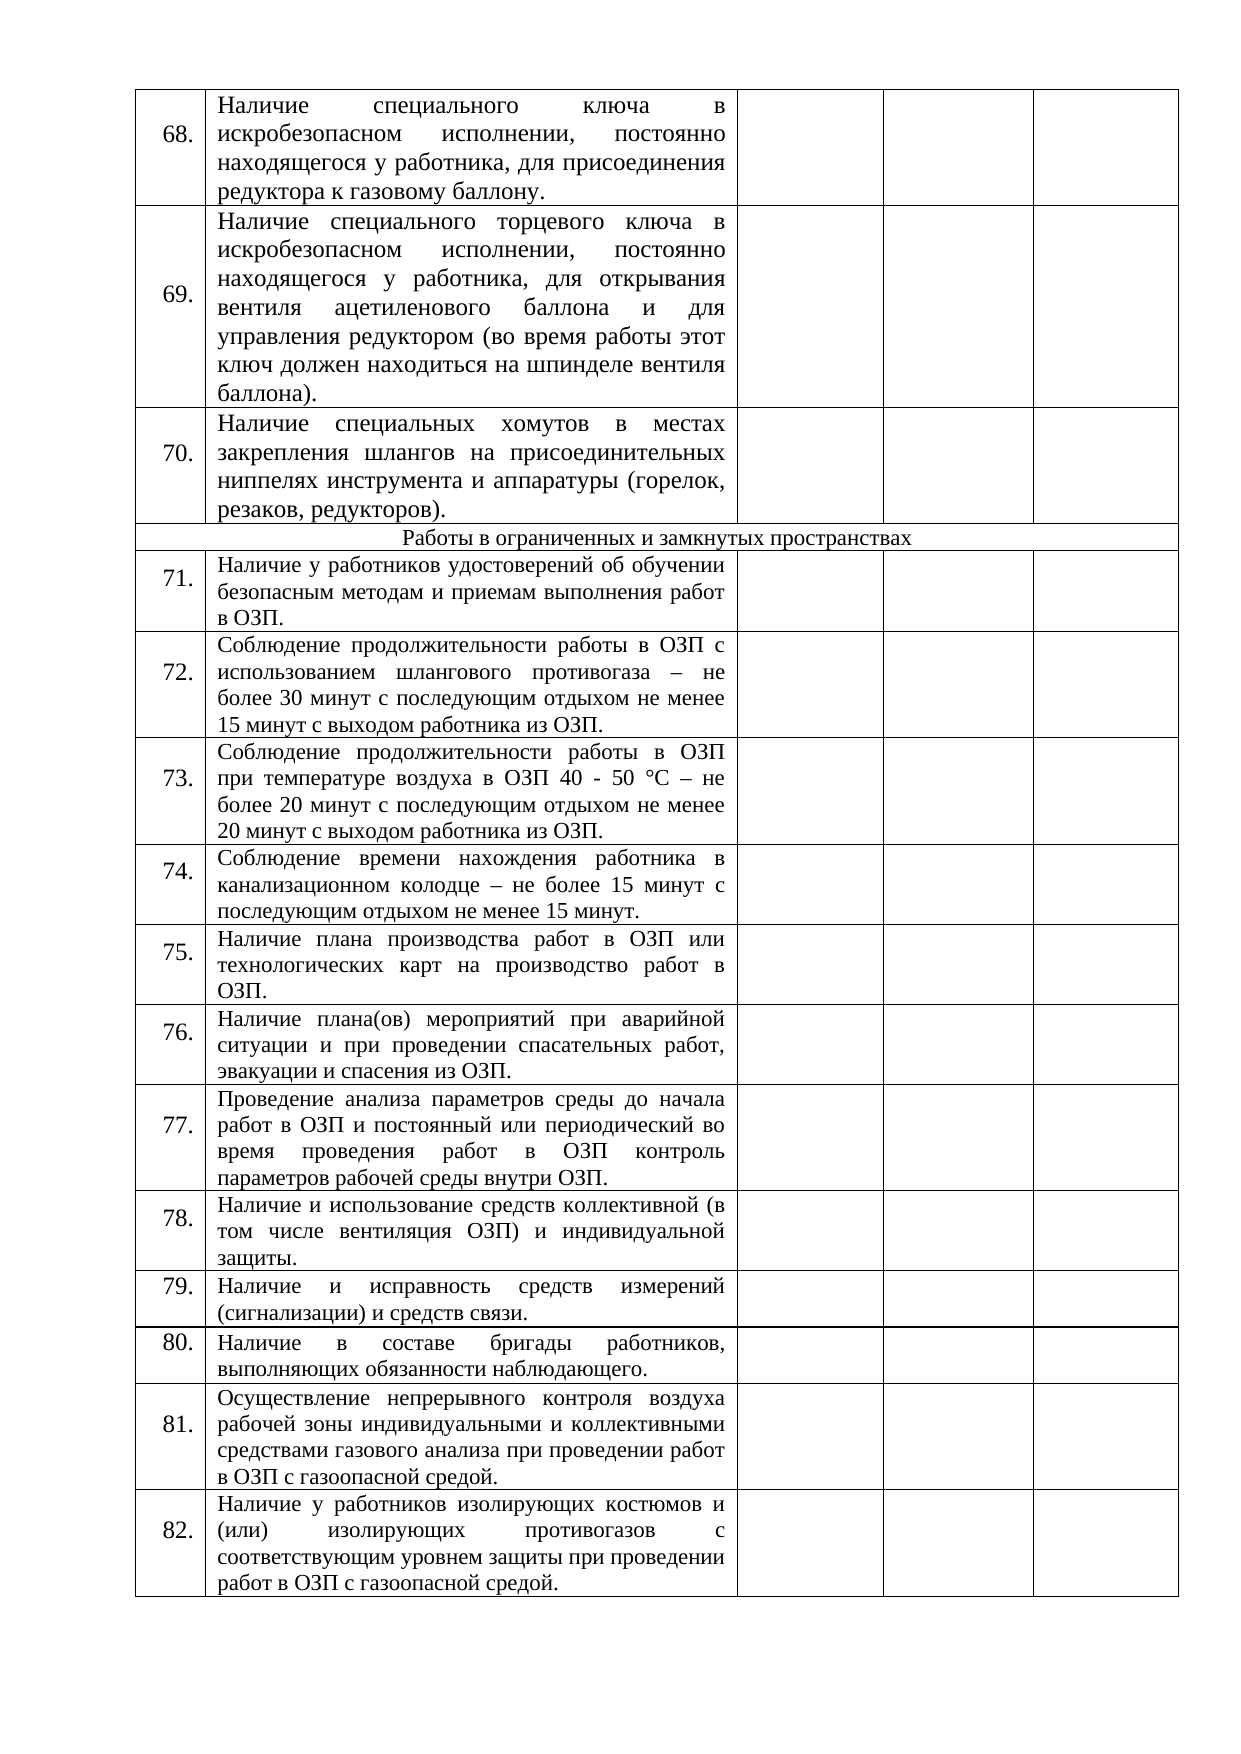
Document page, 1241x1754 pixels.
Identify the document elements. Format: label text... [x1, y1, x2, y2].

table_cell [136, 1005, 205, 1084]
table_cell [136, 551, 205, 631]
table_cell [1034, 1384, 1178, 1489]
table_cell [136, 925, 205, 1004]
table_cell [136, 1328, 205, 1383]
table_cell [884, 551, 1033, 631]
table_cell [1034, 408, 1178, 523]
table_cell [1034, 1490, 1178, 1596]
table_cell [884, 1328, 1033, 1383]
table_cell [1034, 632, 1178, 737]
table_cell [136, 1271, 205, 1326]
table_cell [1034, 206, 1178, 407]
table_cell Наличие у работников изолирующих костюмов и (или) изолирующих противогазов с соответствующим уровнем защиты при проведении работ в ОЗП с газоопасной средой. [206, 1490, 737, 1596]
table_cell [136, 845, 205, 923]
table_cell [884, 206, 1033, 407]
table_cell [738, 632, 883, 737]
table_cell Соблюдение продолжительности работы в ОЗП с использованием шлангового противогаза – не более 30 минут с последующим отдыхом не менее 15 минут с выходом работника из ОЗП. [206, 632, 737, 737]
table_cell Проведение анализа параметров среды до начала работ в ОЗП и постоянный или периодический во время проведения работ в ОЗП контроль параметров рабочей среды внутри ОЗП. [206, 1085, 737, 1190]
table_cell Наличие специальных хомутов в местах закрепления шлангов на присоединительных ниппелях инструмента и аппаратуры (горелок, резаков, редукторов). [206, 408, 737, 523]
table_cell Осуществление непрерывного контроля воздуха рабочей зоны индивидуальными и коллективными средствами газового анализа при проведении работ в ОЗП с газоопасной средой. [206, 1384, 737, 1489]
table_cell [1034, 90, 1178, 205]
table_cell [738, 206, 883, 407]
table_cell [884, 845, 1033, 923]
table_cell [884, 1005, 1033, 1084]
table_cell [738, 1191, 883, 1270]
table_cell [738, 90, 883, 205]
table_cell [884, 1271, 1033, 1326]
table_cell [1034, 845, 1178, 923]
table_cell [738, 1005, 883, 1084]
table_cell [1034, 1191, 1178, 1270]
table_cell [738, 738, 883, 843]
table_cell Наличие и использование средств коллективной (в том числе вентиляция ОЗП) и индивидуальной защиты. [206, 1191, 737, 1270]
table_cell [136, 1384, 205, 1489]
table_cell [136, 408, 205, 523]
table_cell [136, 1191, 205, 1270]
table_cell [738, 1085, 883, 1190]
table_cell [884, 1191, 1033, 1270]
table_cell [884, 632, 1033, 737]
table_cell Соблюдение времени нахождения работника в канализационном колодце – не более 15 минут с последующим отдыхом не менее 15 минут. [206, 845, 737, 923]
table_cell Работы в ограниченных и замкнутых пространствах [136, 524, 1178, 550]
table_cell [1034, 1085, 1178, 1190]
table_cell [884, 1085, 1033, 1190]
table_cell [1034, 551, 1178, 631]
table_cell [738, 1490, 883, 1596]
table_cell [1034, 925, 1178, 1004]
table_cell [738, 925, 883, 1004]
table_cell Наличие плана(ов) мероприятий при аварийной ситуации и при проведении спасательных работ, эвакуации и спасения из ОЗП. [206, 1005, 737, 1084]
table_cell Наличие и исправность средств измерений (сигнализации) и средств связи. [206, 1271, 737, 1326]
table_cell [136, 632, 205, 737]
table_cell [136, 206, 205, 407]
table_cell [738, 1328, 883, 1383]
table_cell [738, 845, 883, 923]
table_cell [738, 1384, 883, 1489]
table_cell [136, 1490, 205, 1596]
table_cell [884, 1384, 1033, 1489]
table_cell [738, 408, 883, 523]
table_cell Наличие специального торцевого ключа в искробезопасном исполнении, постоянно находящегося у работника, для открывания вентиля ацетиленового баллона и для управления редуктором (во время работы этот ключ должен находиться на шпинделе вентиля баллона). [206, 206, 737, 407]
table_cell [136, 90, 205, 205]
table_cell [1034, 1005, 1178, 1084]
table_cell Наличие у работников удостоверений об обучении безопасным методам и приемам выполнения работ в ОЗП. [206, 551, 737, 631]
table_cell [1034, 1328, 1178, 1383]
table_cell Наличие плана производства работ в ОЗП или технологических карт на производство работ в ОЗП. [206, 925, 737, 1004]
table_cell [1034, 738, 1178, 843]
table_cell Наличие в составе бригады работников, выполняющих обязанности наблюдающего. [206, 1328, 737, 1383]
table_cell [884, 925, 1033, 1004]
table_cell [1034, 1271, 1178, 1326]
table_cell [738, 551, 883, 631]
table_cell [884, 1490, 1033, 1596]
table_cell [884, 90, 1033, 205]
table_cell [136, 738, 205, 843]
table_cell [884, 738, 1033, 843]
table_cell [136, 1085, 205, 1190]
table_cell [884, 408, 1033, 523]
table_cell Соблюдение продолжительности работы в ОЗП при температуре воздуха в ОЗП 40 - 50 °C – не более 20 минут с последующим отдыхом не менее 20 минут с выходом работника из ОЗП. [206, 738, 737, 843]
table_cell [738, 1271, 883, 1326]
table_cell Наличие специального ключа в искробезопасном исполнении, постоянно находящегося у работника, для присоединения редуктора к газовому баллону. [206, 90, 737, 205]
